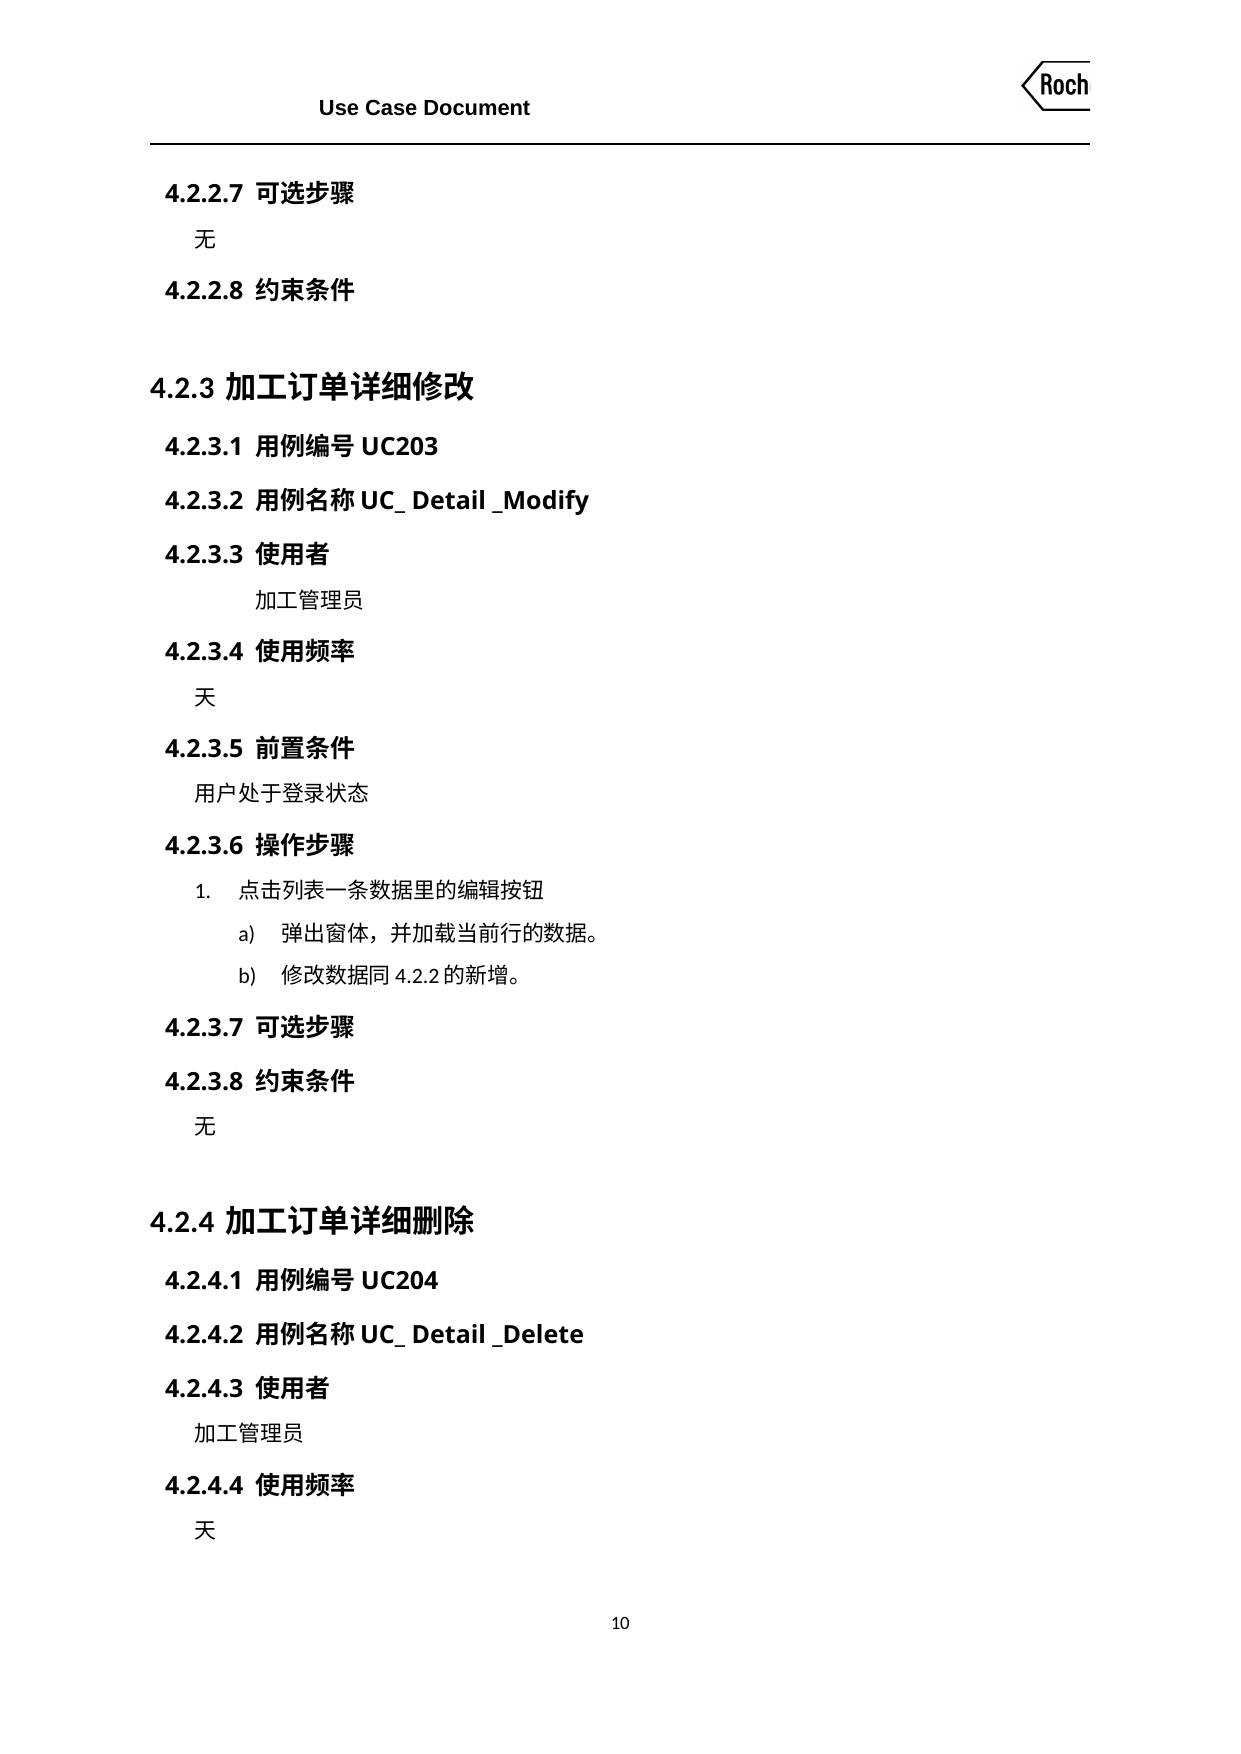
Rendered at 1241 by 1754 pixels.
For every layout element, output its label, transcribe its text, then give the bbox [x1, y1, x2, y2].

subtitle 用例编号 UC203 [165, 427, 1090, 463]
list 点击列表一条数据里的编辑按钮 [194, 873, 1090, 905]
text 用户处于登录状态 [194, 776, 1090, 808]
subtitle 操作步骤 [165, 825, 1090, 862]
text 加工管理员 [194, 1416, 1090, 1448]
subtitle 用例编号 UC204 [165, 1260, 1090, 1296]
text 无 [194, 1109, 1090, 1141]
subtitle 约束条件 [165, 271, 1090, 307]
subtitle 使用频率 [165, 632, 1090, 668]
subtitle 使用者 [165, 1368, 1090, 1405]
subtitle 加工订单详细删除 [150, 1196, 1090, 1241]
subtitle 用例名称UC_ Detail _Delete [165, 1314, 1090, 1351]
text 天 [194, 1513, 1090, 1545]
text 加工管理员 [255, 583, 1090, 614]
subtitle 可选步骤 [165, 1007, 1090, 1043]
subtitle 加工订单详细修改 [150, 362, 1090, 407]
subtitle 使用者 [165, 535, 1090, 571]
text 无 [194, 222, 1090, 253]
subtitle 前置条件 [165, 728, 1090, 765]
text b) 修改数据同4.2.2的新增。 [238, 958, 1090, 990]
picture [1021, 61, 1091, 111]
subtitle 约束条件 [165, 1061, 1090, 1098]
text 天 [194, 680, 1090, 711]
subtitle 可选步骤 [165, 174, 1090, 210]
subtitle 用例名称UC_ Detail _Modify [165, 481, 1090, 517]
text a) 弹出窗体，并加载当前行的数据。 [238, 916, 1090, 947]
subtitle 使用频率 [165, 1465, 1090, 1502]
